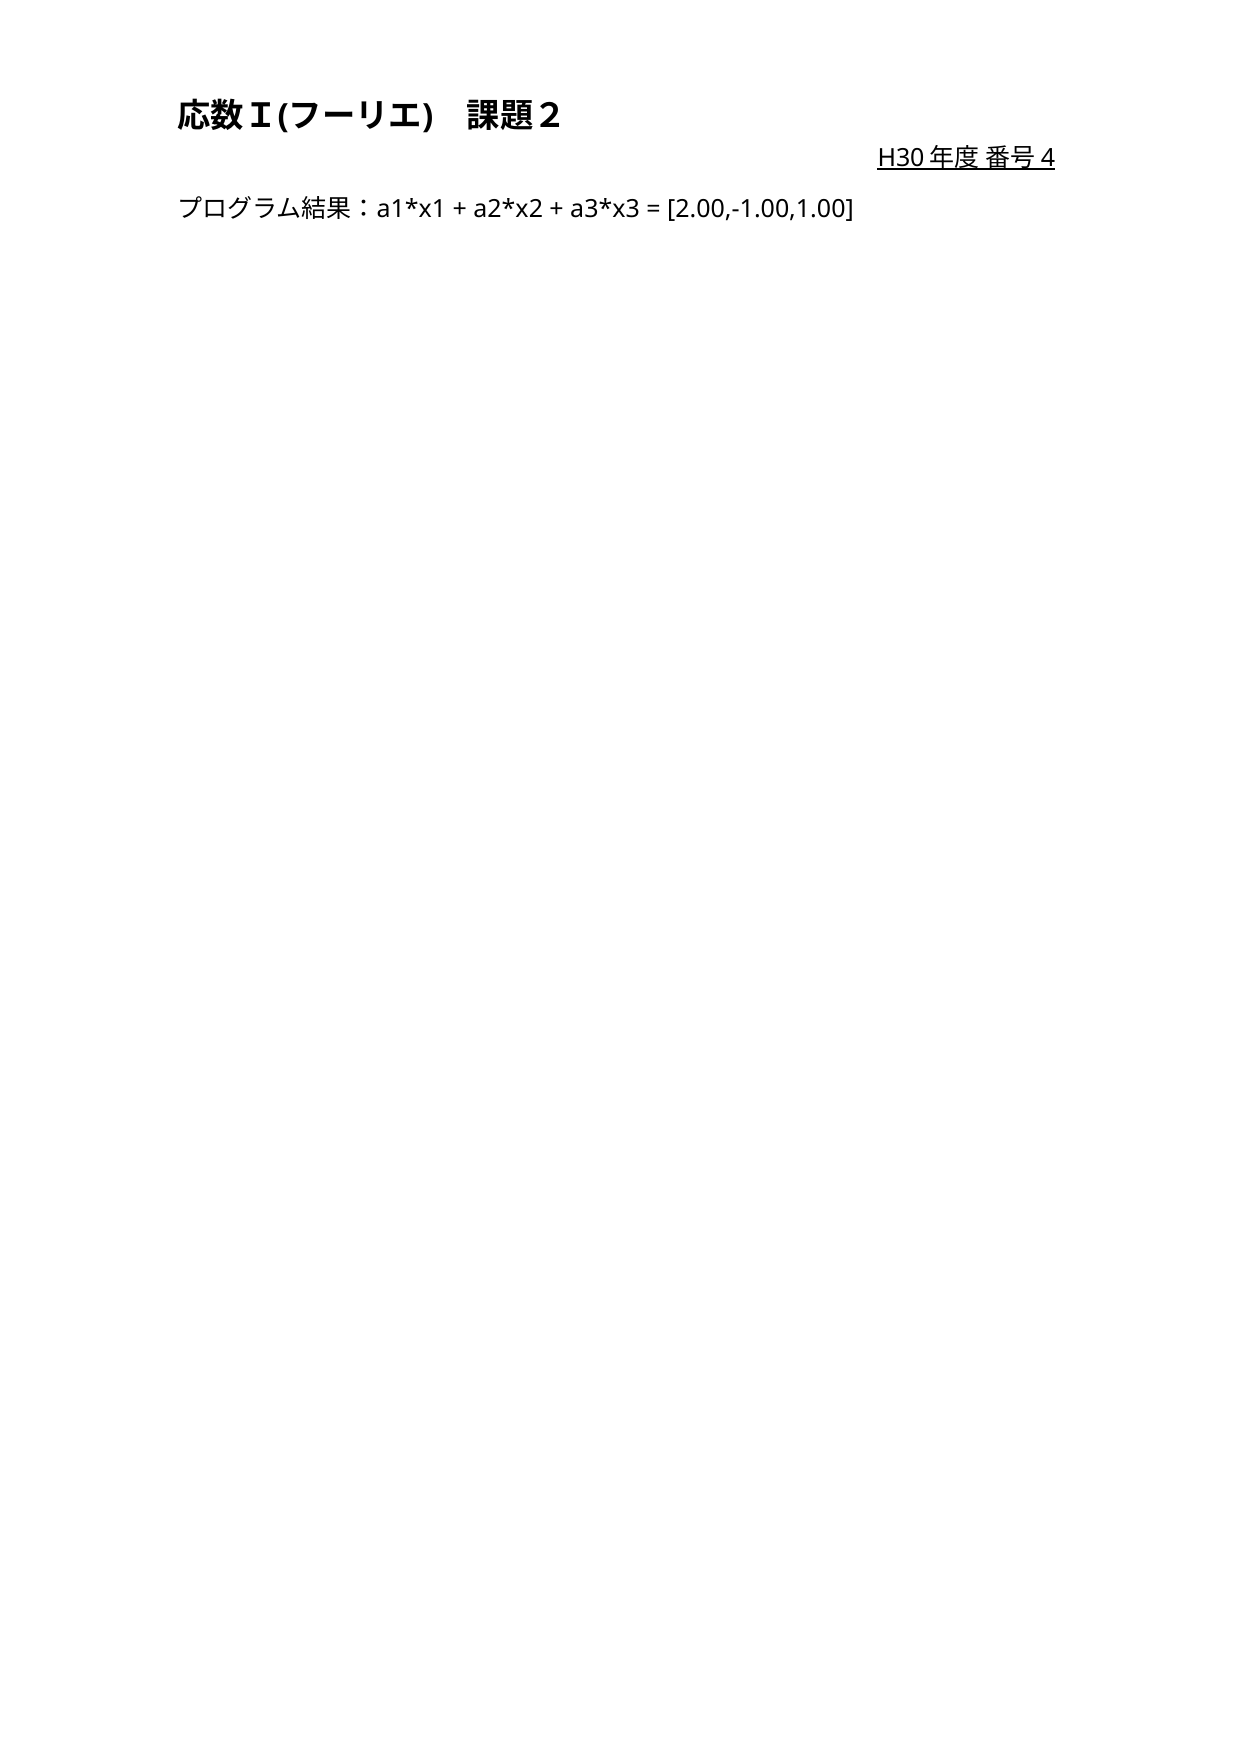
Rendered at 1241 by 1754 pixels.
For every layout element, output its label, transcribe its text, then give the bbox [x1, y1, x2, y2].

text プログラム結果：a1*x1 + a2*x2 + a3*x3 = [2.00,-1.00,1.00] [177, 188, 1152, 226]
